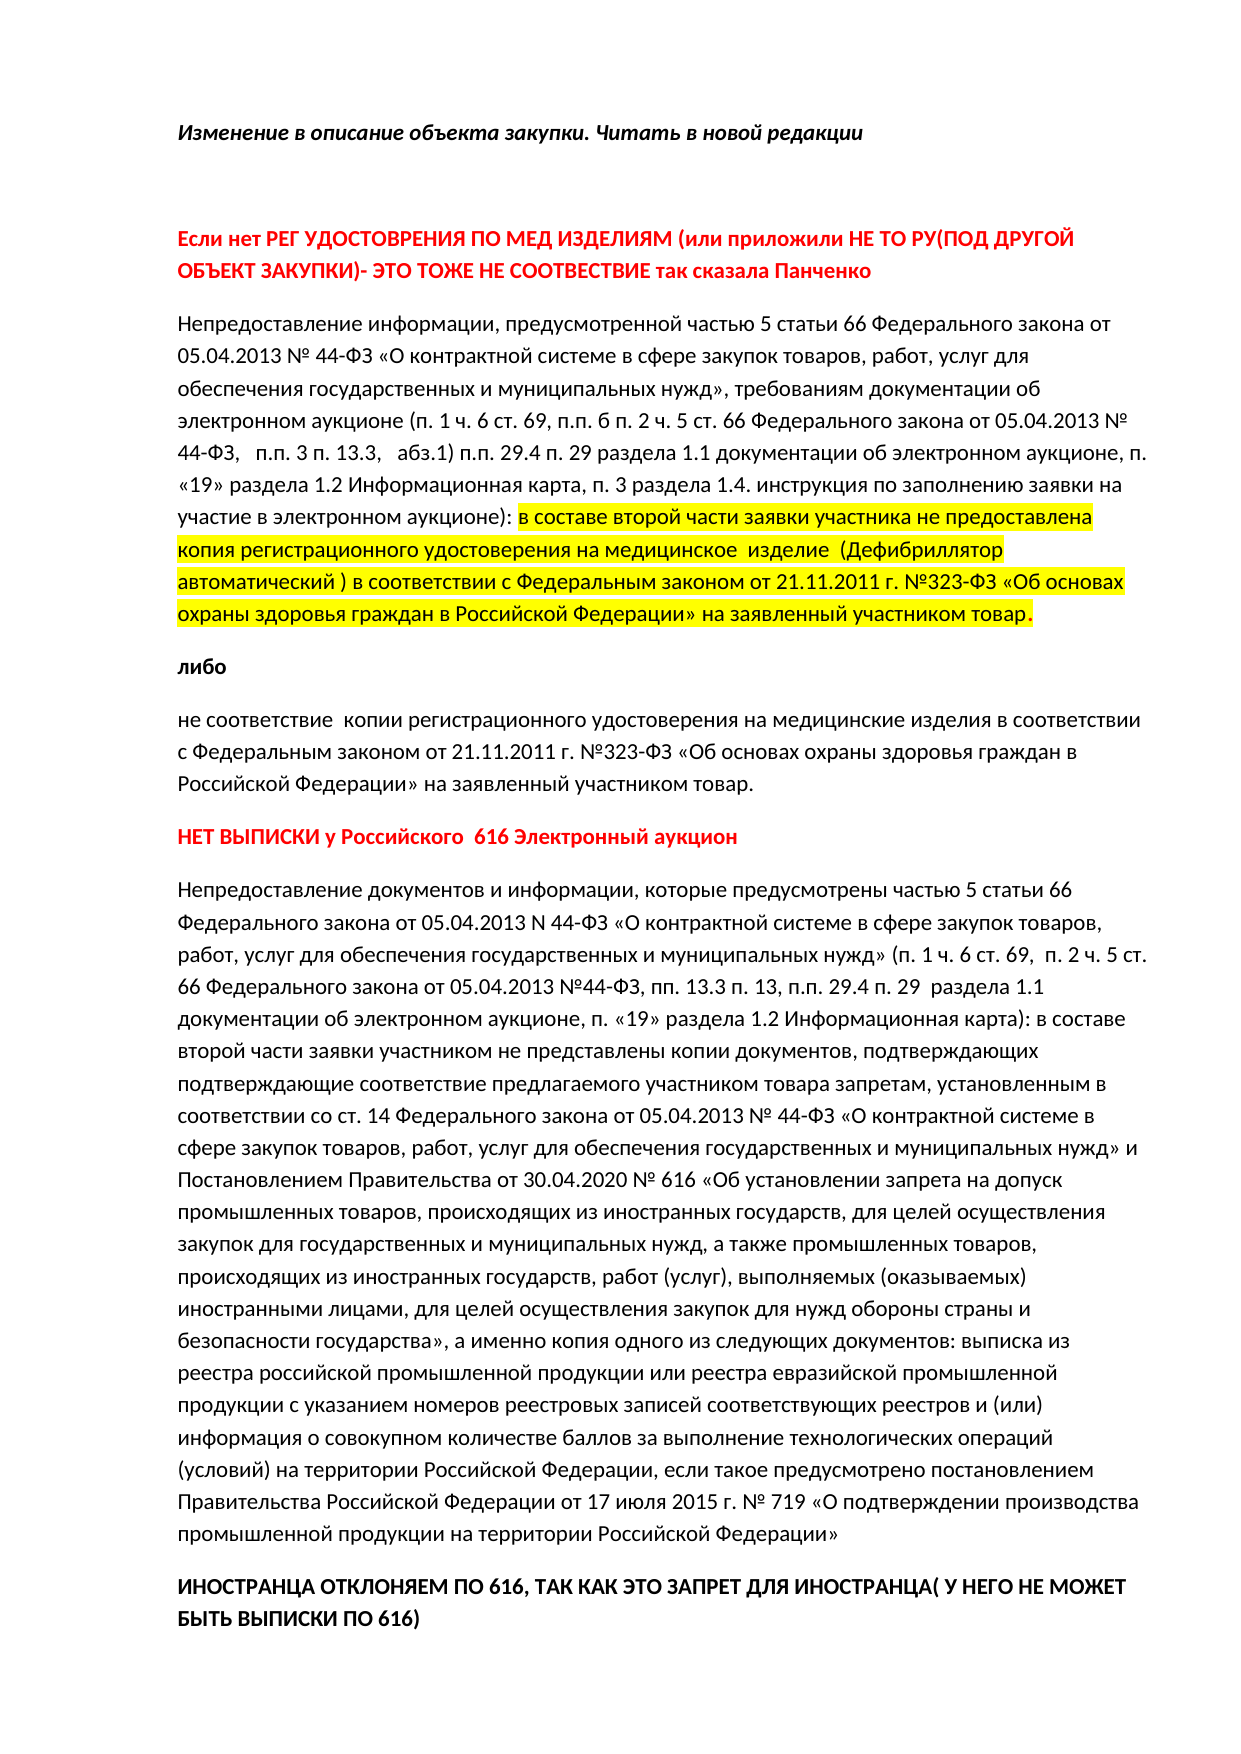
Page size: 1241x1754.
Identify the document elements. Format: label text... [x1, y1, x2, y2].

text Если нет РЕГ УДОСТОВРЕНИЯ ПО МЕД ИЗДЕЛИЯМ (или приложили НЕ ТО РУ(ПОД ДРУГОЙ ОБЪЕКТ ЗАКУПКИ)- ЭТО ТОЖЕ НЕ СООТВЕСТВИЕ так сказала Панченко [177, 224, 1152, 284]
text Непредоставление документов и информации, которые предусмотрены частью 5 статьи 66 Федерального закона от 05.04.2013 N 44-ФЗ «О контрактной системе в сфере закупок товаров, работ, услуг для обеспечения государственных и муниципальных нужд» (п. 1 ч. 6 ст. 69, п. 2 ч. 5 ст. 66 Федерального закона от 05.04.2013 №44-ФЗ, пп. 13.3 п. 13, п.п. 29.4 п. 29 раздела 1.1 документации об электронном аукционе, п. «19» раздела 1.2 Информационная карта): в составе второй части заявки участником не представлены копии документов, подтверждающих подтверждающие соответствие предлагаемого участником товара запретам, установленным в соответствии со ст. 14 Федерального закона от 05.04.2013 № 44-ФЗ «О контрактной системе в сфере закупок товаров, работ, услуг для обеспечения государственных и муниципальных нужд» и Постановлением Правительства от 30.04.2020 № 616 «Об установлении запрета на допуск промышленных товаров, происходящих из иностранных государств, для целей осуществления закупок для государственных и муниципальных нужд, а также промышленных товаров, происходящих из иностранных государств, работ (услуг), выполняемых (оказываемых) иностранными лицами, для целей осуществления закупок для нужд обороны страны и безопасности государства», а именно копия одного из следующих документов: выписка из реестра российской промышленной продукции или реестра евразийской промышленной продукции с указанием номеров реестровых записей соответствующих реестров и (или) информация о совокупном количестве баллов за выполнение технологических операций (условий) на территории Российской Федерации, если такое предусмотрено постановлением Правительства Российской Федерации от 17 июля 2015 г. № 719 «О подтверждении производства промышленной продукции на территории Российской Федерации» [177, 876, 1152, 1547]
text ИНОСТРАНЦА ОТКЛОНЯЕМ ПО 616, ТАК КАК ЭТО ЗАПРЕТ ДЛЯ ИНОСТРАНЦА( У НЕГО НЕ МОЖЕТ БЫТЬ ВЫПИСКИ ПО 616) [177, 1572, 1152, 1632]
text Изменение в описание объекта закупки. Читать в новой редакции [177, 118, 1152, 146]
text Непредоставление информации, предусмотренной частью 5 статьи 66 Федерального закона от 05.04.2013 № 44-ФЗ «О контрактной системе в сфере закупок товаров, работ, услуг для обеспечения государственных и муниципальных нужд», требованиям документации об электронном аукционе (п. 1 ч. 6 ст. 69, п.п. б п. 2 ч. 5 ст. 66 Федерального закона от 05.04.2013 № 44-ФЗ, п.п. 3 п. 13.3, абз.1) п.п. 29.4 п. 29 раздела 1.1 документации об электронном аукционе, п. «19» раздела 1.2 Информационная карта, п. 3 раздела 1.4. инструкция по заполнению заявки на участие в электронном аукционе): в составе второй части заявки участника не предоставлена копия регистрационного удостоверения на медицинское изделие (Дефибриллятор автоматический ) в соответствии с Федеральным законом от 21.11.2011 г. №323-ФЗ «Об основах охраны здоровья граждан в Российской Федерации» на заявленный участником товар. [177, 309, 1152, 627]
text либо [177, 652, 1152, 680]
text НЕТ ВЫПИСКИ у Российского 616 Электронный аукцион [177, 822, 1152, 851]
text не соответствие копии регистрационного удостоверения на медицинские изделия в соответствии с Федеральным законом от 21.11.2011 г. №323-ФЗ «Об основах охраны здоровья граждан в Российской Федерации» на заявленный участником товар. [177, 705, 1152, 797]
